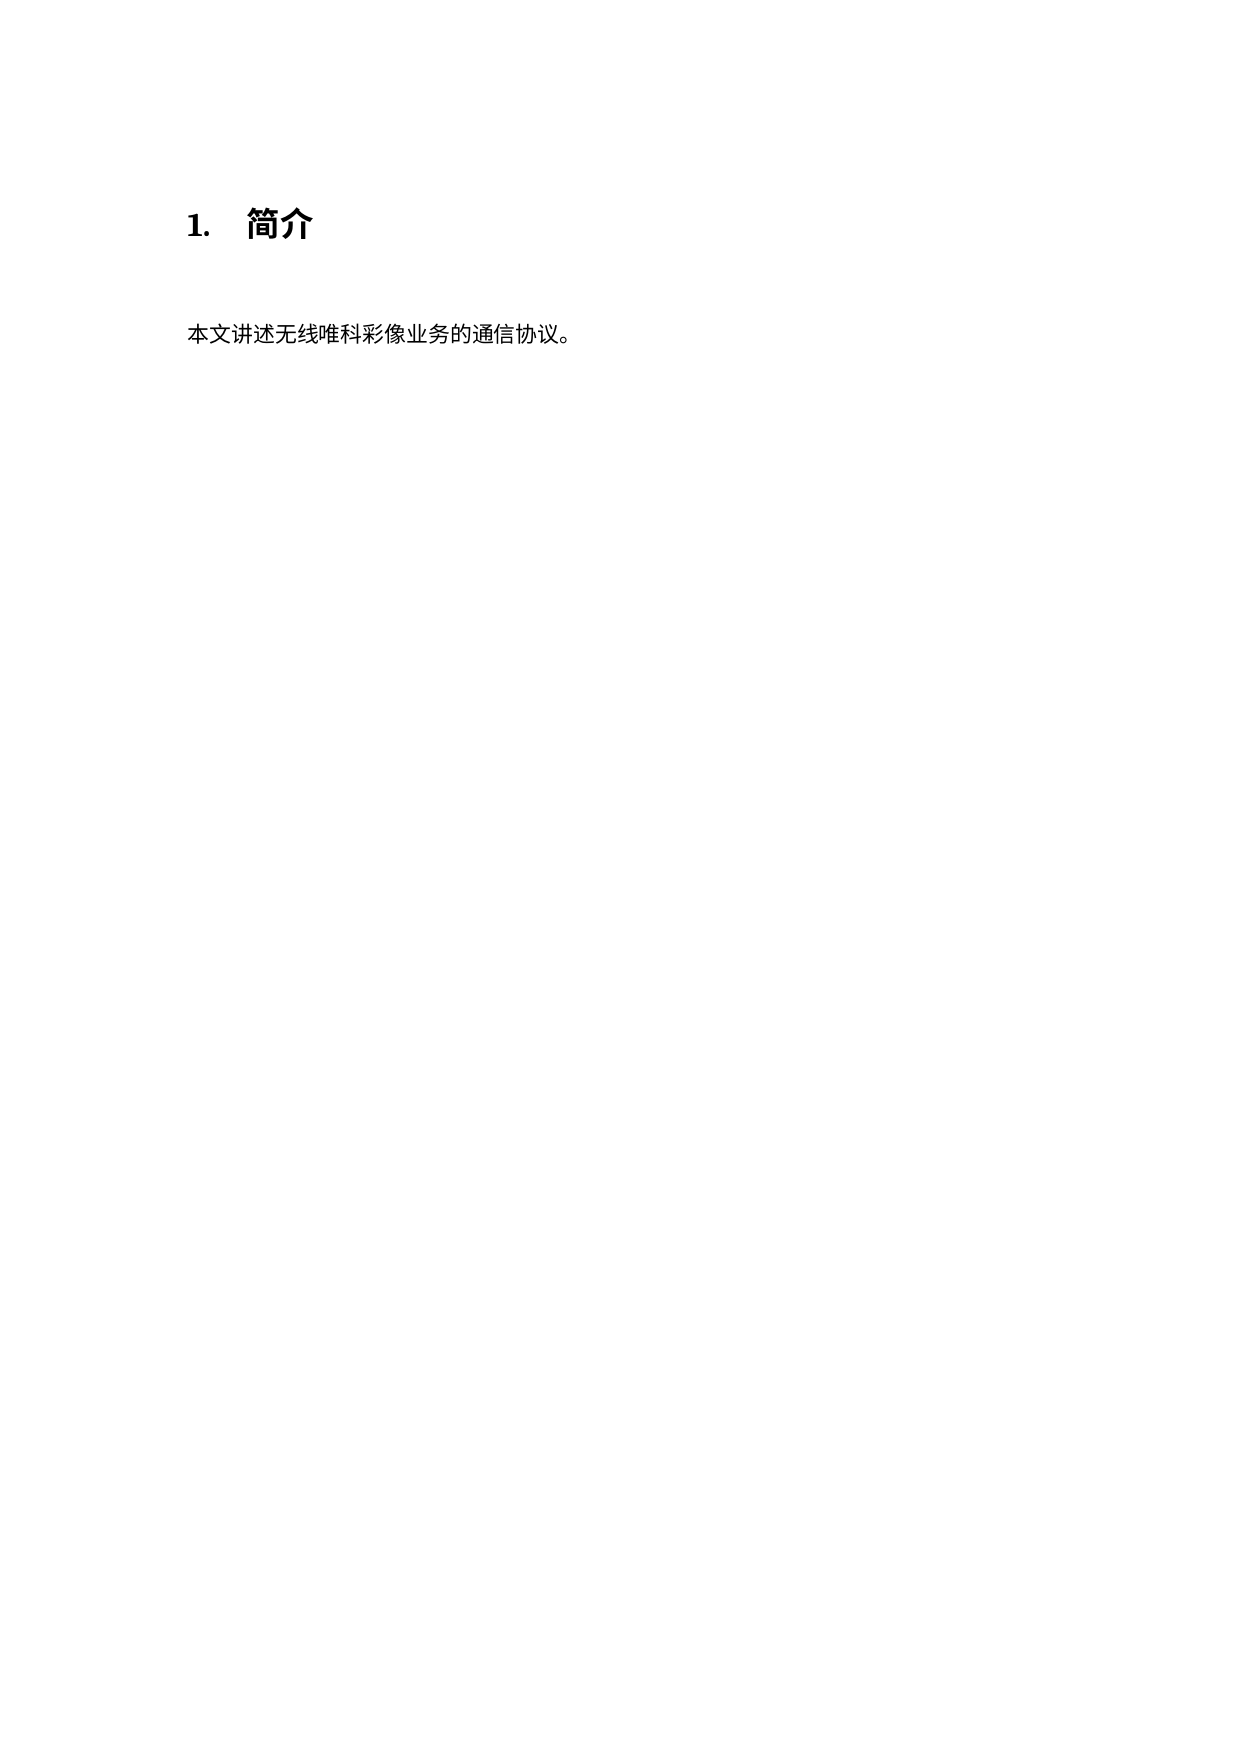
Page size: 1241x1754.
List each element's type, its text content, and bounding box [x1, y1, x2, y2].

text 本文讲述无线唯科彩像业务的通信协议。 [187, 316, 1053, 349]
subtitle 简介 [187, 189, 1053, 254]
